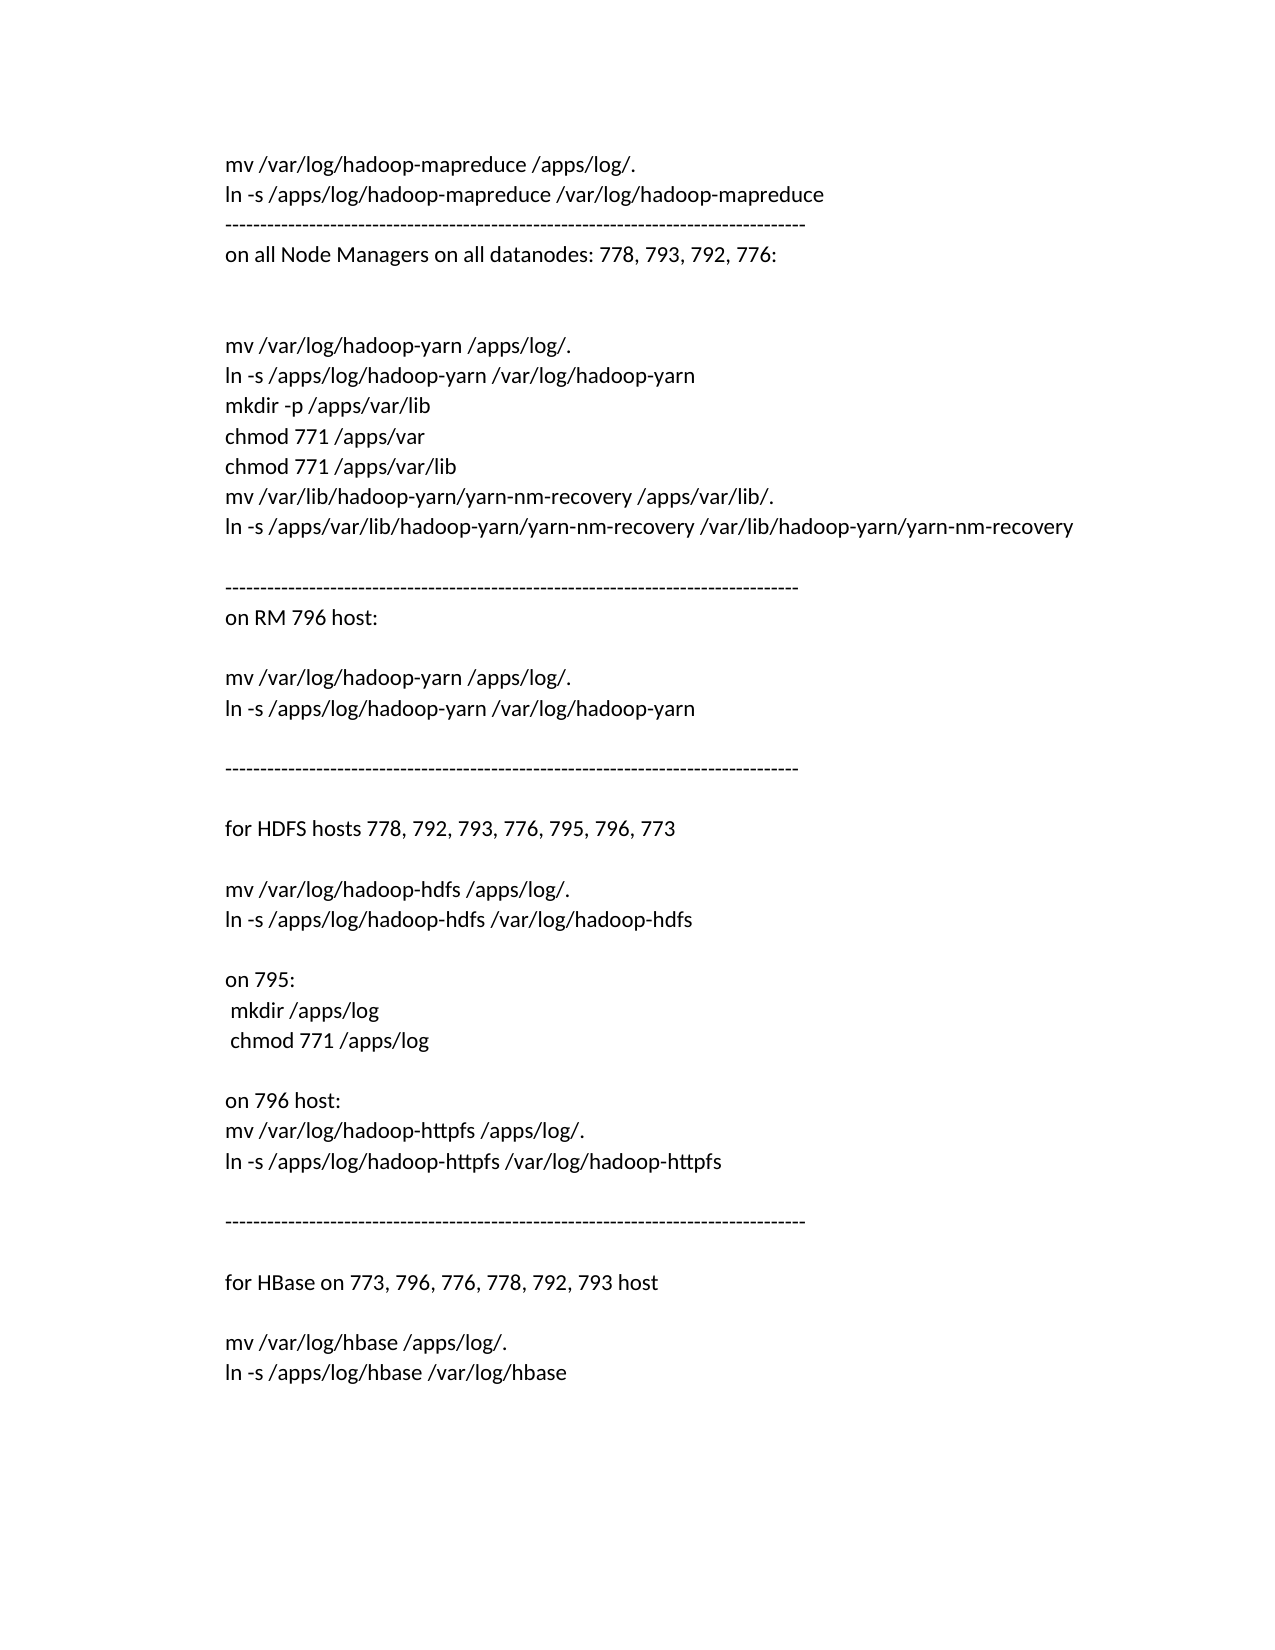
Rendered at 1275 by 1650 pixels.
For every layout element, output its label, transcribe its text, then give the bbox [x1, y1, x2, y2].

list mv /var/log/hadoop-yarn /apps/log/. [225, 331, 1125, 359]
list ln -s /apps/log/hadoop-hdfs /var/log/hadoop-hdfs [225, 905, 1125, 933]
list ---------------------------------------------------------------------------------- [225, 573, 1125, 601]
list chmod 771 /apps/var [225, 422, 1125, 450]
list mv /var/log/hadoop-hdfs /apps/log/. [225, 875, 1125, 903]
list on all Node Managers on all datanodes: 778, 793, 792, 776: [225, 241, 1125, 269]
list on RM 796 host: [225, 603, 1125, 631]
list mkdir -p /apps/var/lib [225, 392, 1125, 420]
list chmod 771 /apps/log [225, 1026, 1125, 1054]
list mv /var/log/hbase /apps/log/. [225, 1328, 1125, 1356]
list chmod 771 /apps/var/lib [225, 452, 1125, 480]
list ln -s /apps/log/hadoop-yarn /var/log/hadoop-yarn [225, 694, 1125, 722]
list ---------------------------------------------------------------------------------- [225, 754, 1125, 782]
list for HBase on 773, 796, 776, 778, 792, 793 host [225, 1268, 1125, 1296]
list mv /var/lib/hadoop-yarn/yarn-nm-recovery /apps/var/lib/. [225, 482, 1125, 510]
list for HDFS hosts 778, 792, 793, 776, 795, 796, 773 [225, 814, 1125, 843]
list ----------------------------------------------------------------------------------- [225, 210, 1125, 238]
list ----------------------------------------------------------------------------------- [225, 1207, 1125, 1235]
list on 796 host: [225, 1086, 1125, 1114]
list mv /var/log/hadoop-mapreduce /apps/log/. [225, 150, 1125, 178]
list mkdir /apps/log [225, 996, 1125, 1024]
list ln -s /apps/log/hadoop-mapreduce /var/log/hadoop-mapreduce [225, 180, 1125, 208]
list mv /var/log/hadoop-yarn /apps/log/. [225, 663, 1125, 692]
list ln -s /apps/var/lib/hadoop-yarn/yarn-nm-recovery /var/lib/hadoop-yarn/yarn-nm-recovery [225, 512, 1125, 541]
list ln -s /apps/log/hadoop-yarn /var/log/hadoop-yarn [225, 361, 1125, 389]
list on 795: [225, 966, 1125, 994]
list mv /var/log/hadoop-httpfs /apps/log/. [225, 1117, 1125, 1145]
list ln -s /apps/log/hadoop-httpfs /var/log/hadoop-httpfs [225, 1147, 1125, 1175]
list ln -s /apps/log/hbase /var/log/hbase [225, 1358, 1125, 1386]
